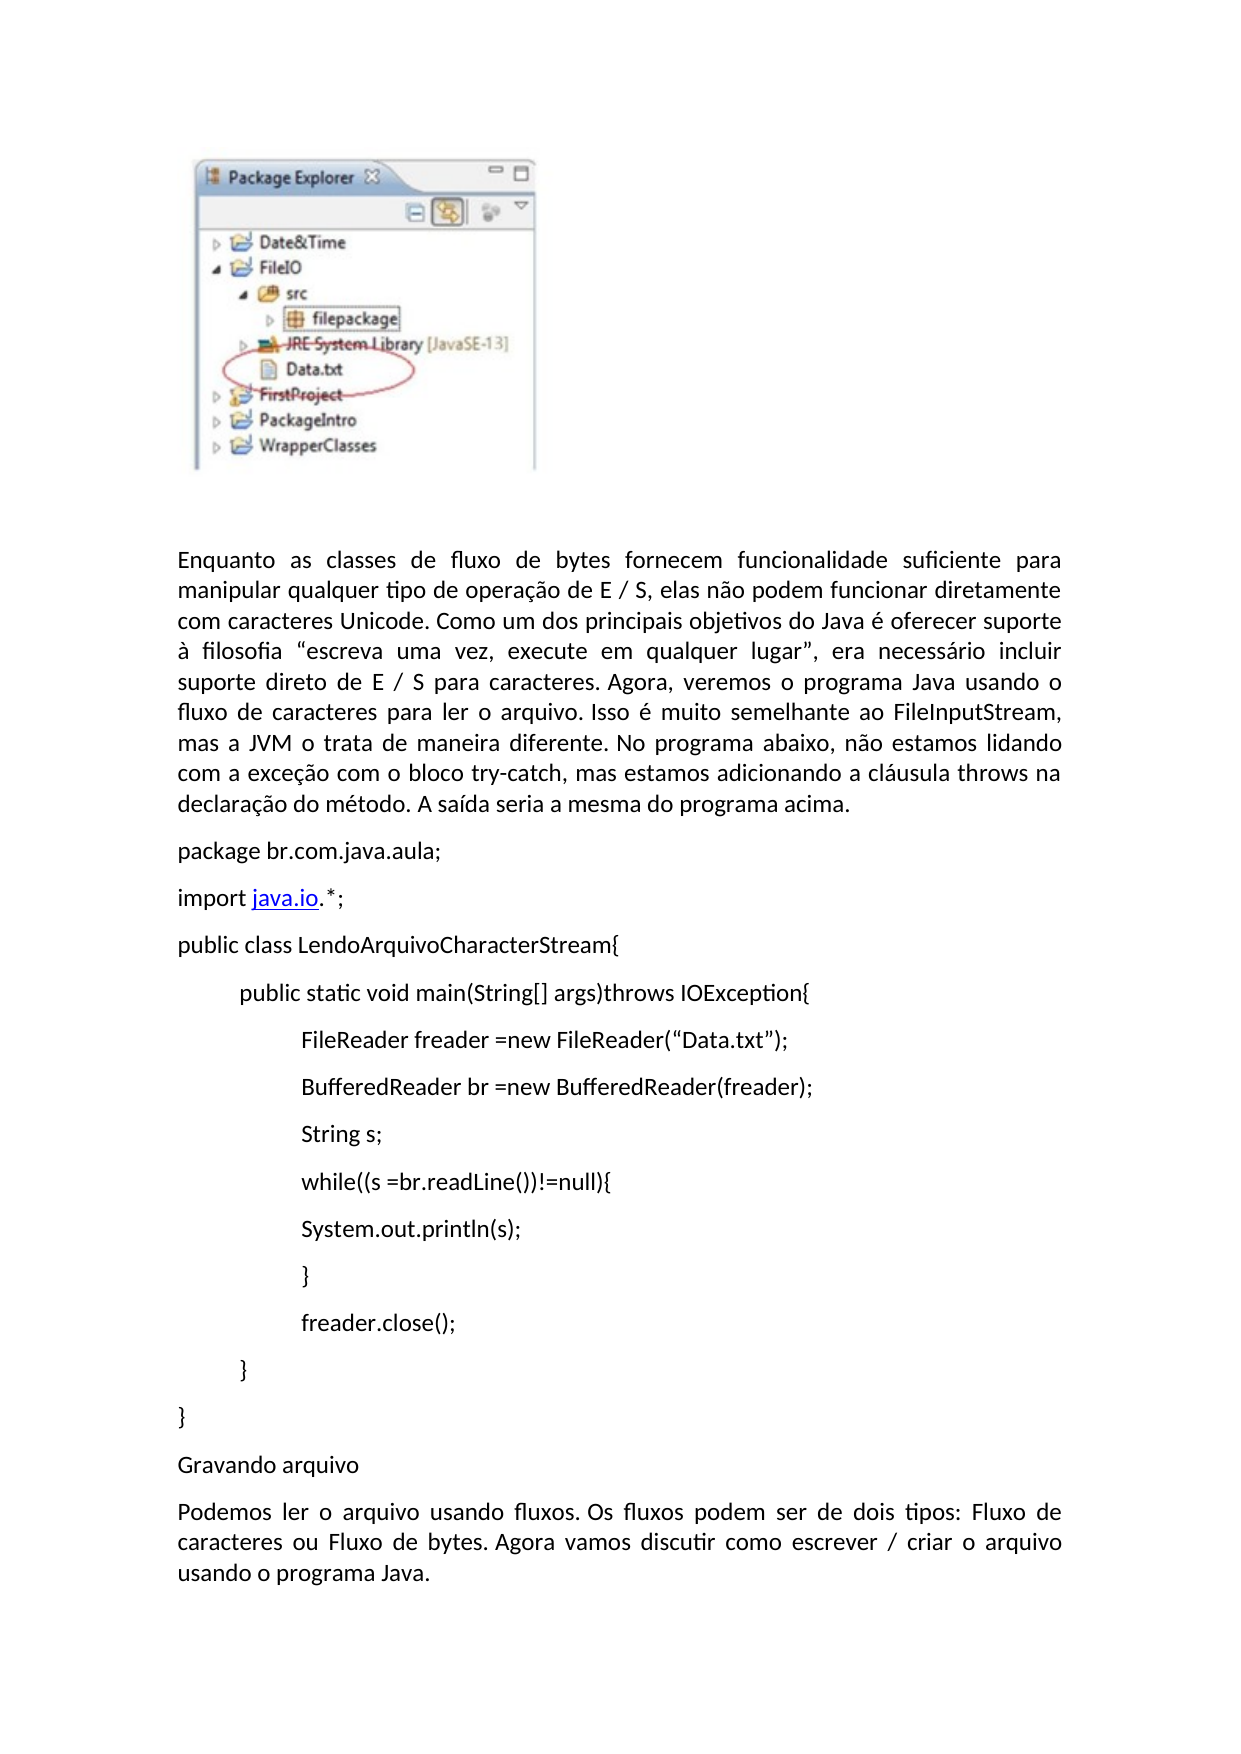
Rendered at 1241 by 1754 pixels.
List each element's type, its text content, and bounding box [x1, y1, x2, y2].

text System.out.println(s); [177, 1213, 1063, 1243]
text } [177, 1354, 1063, 1385]
text Gravando arquivo [177, 1449, 1063, 1479]
text FileReader freader =new FileReader(“Data.txt”); [177, 1024, 1063, 1054]
text public class LendoArquivoCharacterStream{ [177, 930, 1063, 960]
text package br.com.java.aula; [177, 835, 1063, 866]
text Podemos ler o arquivo usando fluxos. Os fluxos podem ser de dois tipos: Fluxo de caracteres ou Fluxo de bytes. Agora vamos discutir como escrever / criar o arquivo usando o programa Java. [177, 1496, 1063, 1587]
text import java.io.*; [177, 882, 1063, 913]
text public static void main(String[] args)throws IOException{ [177, 977, 1063, 1007]
text while((s =br.readLine())!=null){ [177, 1166, 1063, 1196]
text freader.close(); [177, 1307, 1063, 1338]
picture [177, 147, 557, 528]
text BufferedReader br =new BufferedReader(freader); [177, 1071, 1063, 1102]
text } [177, 1402, 1063, 1432]
text } [177, 1260, 1063, 1291]
text String s; [177, 1118, 1063, 1149]
text Enquanto as classes de fluxo de bytes fornecem funcionalidade suficiente para manipular qualquer tipo de operação de E / S, elas não podem funcionar diretamente com caracteres Unicode. Como um dos principais objetivos do Java é oferecer suporte à filosofia “escreva uma vez, execute em qualquer lugar”, era necessário incluir suporte direto de E / S para caracteres. Agora, veremos o programa Java usando o fluxo de caracteres para ler o arquivo. Isso é muito semelhante ao FileInputStream, mas a JVM o trata de maneira diferente. No programa abaixo, não estamos lidando com a exceção com o bloco try-catch, mas estamos adicionando a cláusula throws na declaração do método. A saída seria a mesma do programa acima. [177, 544, 1063, 819]
